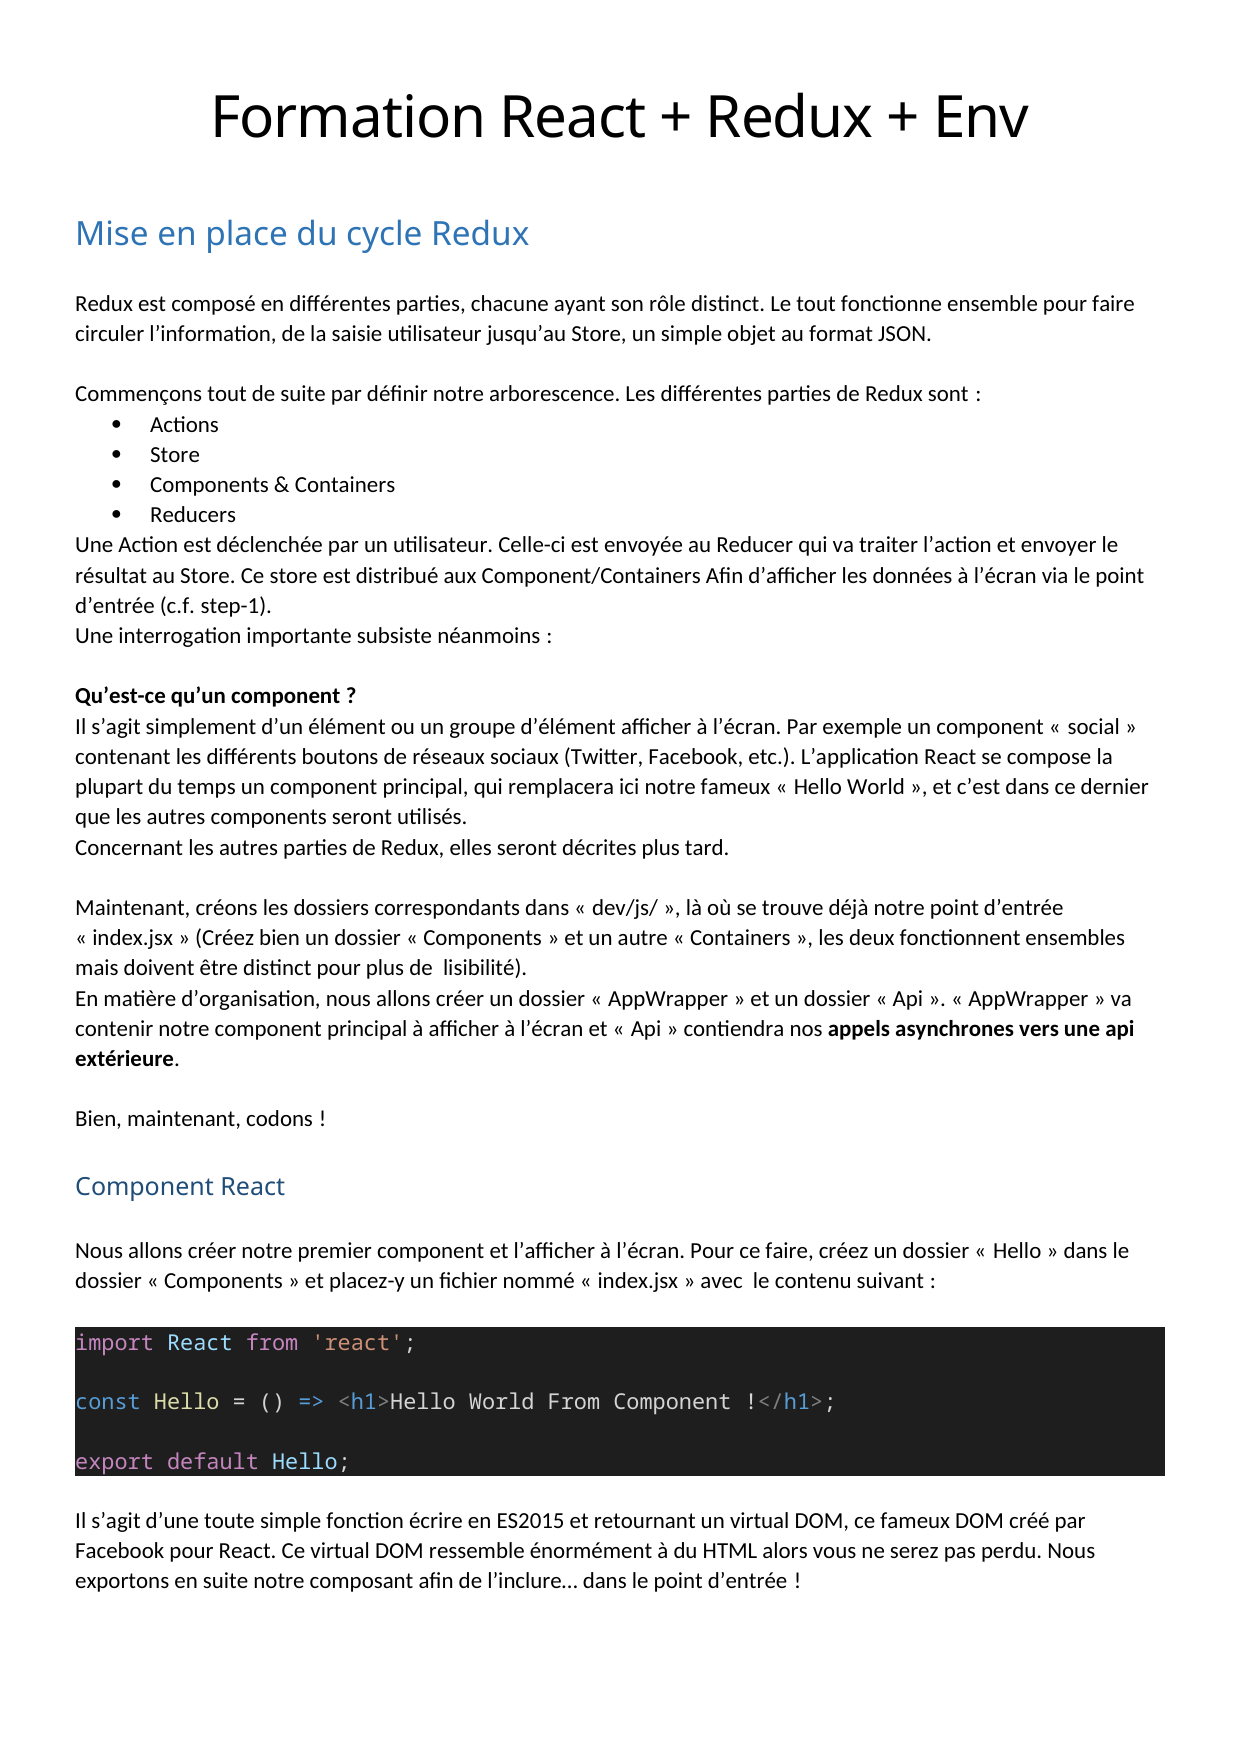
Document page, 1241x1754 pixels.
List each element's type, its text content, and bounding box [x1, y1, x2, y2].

text Qu’est-ce qu’un component ? [75, 682, 1165, 709]
title Formation React + Redux + Env [75, 75, 1165, 154]
text Il s’agit d’une toute simple fonction écrire en ES2015 et retournant un virtual DOM, ce fameux DOM créé par Facebook pour React. Ce virtual DOM ressemble énormément à du HTML alors vous ne serez pas perdu. Nous exportons en suite notre composant afin de l’inclure… dans le point d’entrée ! [75, 1506, 1165, 1594]
text export default Hello; [75, 1446, 1165, 1476]
text Bien, maintenant, codons ! [75, 1104, 1165, 1132]
text En matière d’organisation, nous allons créer un dossier « AppWrapper » et un dossier « Api ». « AppWrapper » va contenir notre component principal à afficher à l’écran et « Api » contiendra nos appels asynchrones vers une api extérieure. [75, 984, 1165, 1072]
text import React from 'react'; [75, 1327, 1165, 1356]
list Components & Containers [112, 470, 1165, 498]
list Reducers [112, 500, 1165, 528]
text Concernant les autres parties de Redux, elles seront décrites plus tard. [75, 833, 1165, 861]
text const Hello = () => <h1>Hello World From Component !</h1>; [75, 1386, 1165, 1416]
list Actions [112, 410, 1165, 438]
subtitle Mise en place du cycle Redux [75, 210, 1165, 255]
text Il s’agit simplement d’un élément ou un groupe d’élément afficher à l’écran. Par exemple un component « social » contenant les différents boutons de réseaux sociaux (Twitter, Facebook, etc.). L’application React se compose la plupart du temps un component principal, qui remplacera ici notre fameux « Hello World », et c’est dans ce dernier que les autres components seront utilisés. [75, 712, 1165, 830]
text Commençons tout de suite par définir notre arborescence. Les différentes parties de Redux sont : [75, 379, 1165, 407]
text Maintenant, créons les dossiers correspondants dans « dev/js/ », là où se trouve déjà notre point d’entrée « index.jsx » (Créez bien un dossier « Components » et un autre « Containers », les deux fonctionnent ensembles mais doivent être distinct pour plus de lisibilité). [75, 893, 1165, 981]
list Store [112, 440, 1165, 468]
text Une interrogation importante subsiste néanmoins : [75, 621, 1165, 649]
text Nous allons créer notre premier component et l’afficher à l’écran. Pour ce faire, créez un dossier « Hello » dans le dossier « Components » et placez-y un fichier nommé « index.jsx » avec le contenu suivant : [75, 1236, 1165, 1294]
subtitle Component React [75, 1169, 1165, 1203]
text Redux est composé en différentes parties, chacune ayant son rôle distinct. Le tout fonctionne ensemble pour faire circuler l’information, de la saisie utilisateur jusqu’au Store, un simple objet au format JSON. [75, 289, 1165, 347]
text Une Action est déclenchée par un utilisateur. Celle-ci est envoyée au Reducer qui va traiter l’action et envoyer le résultat au Store. Ce store est distribué aux Component/Containers Afin d’afficher les données à l’écran via le point d’entrée (c.f. step-1). [75, 531, 1165, 619]
